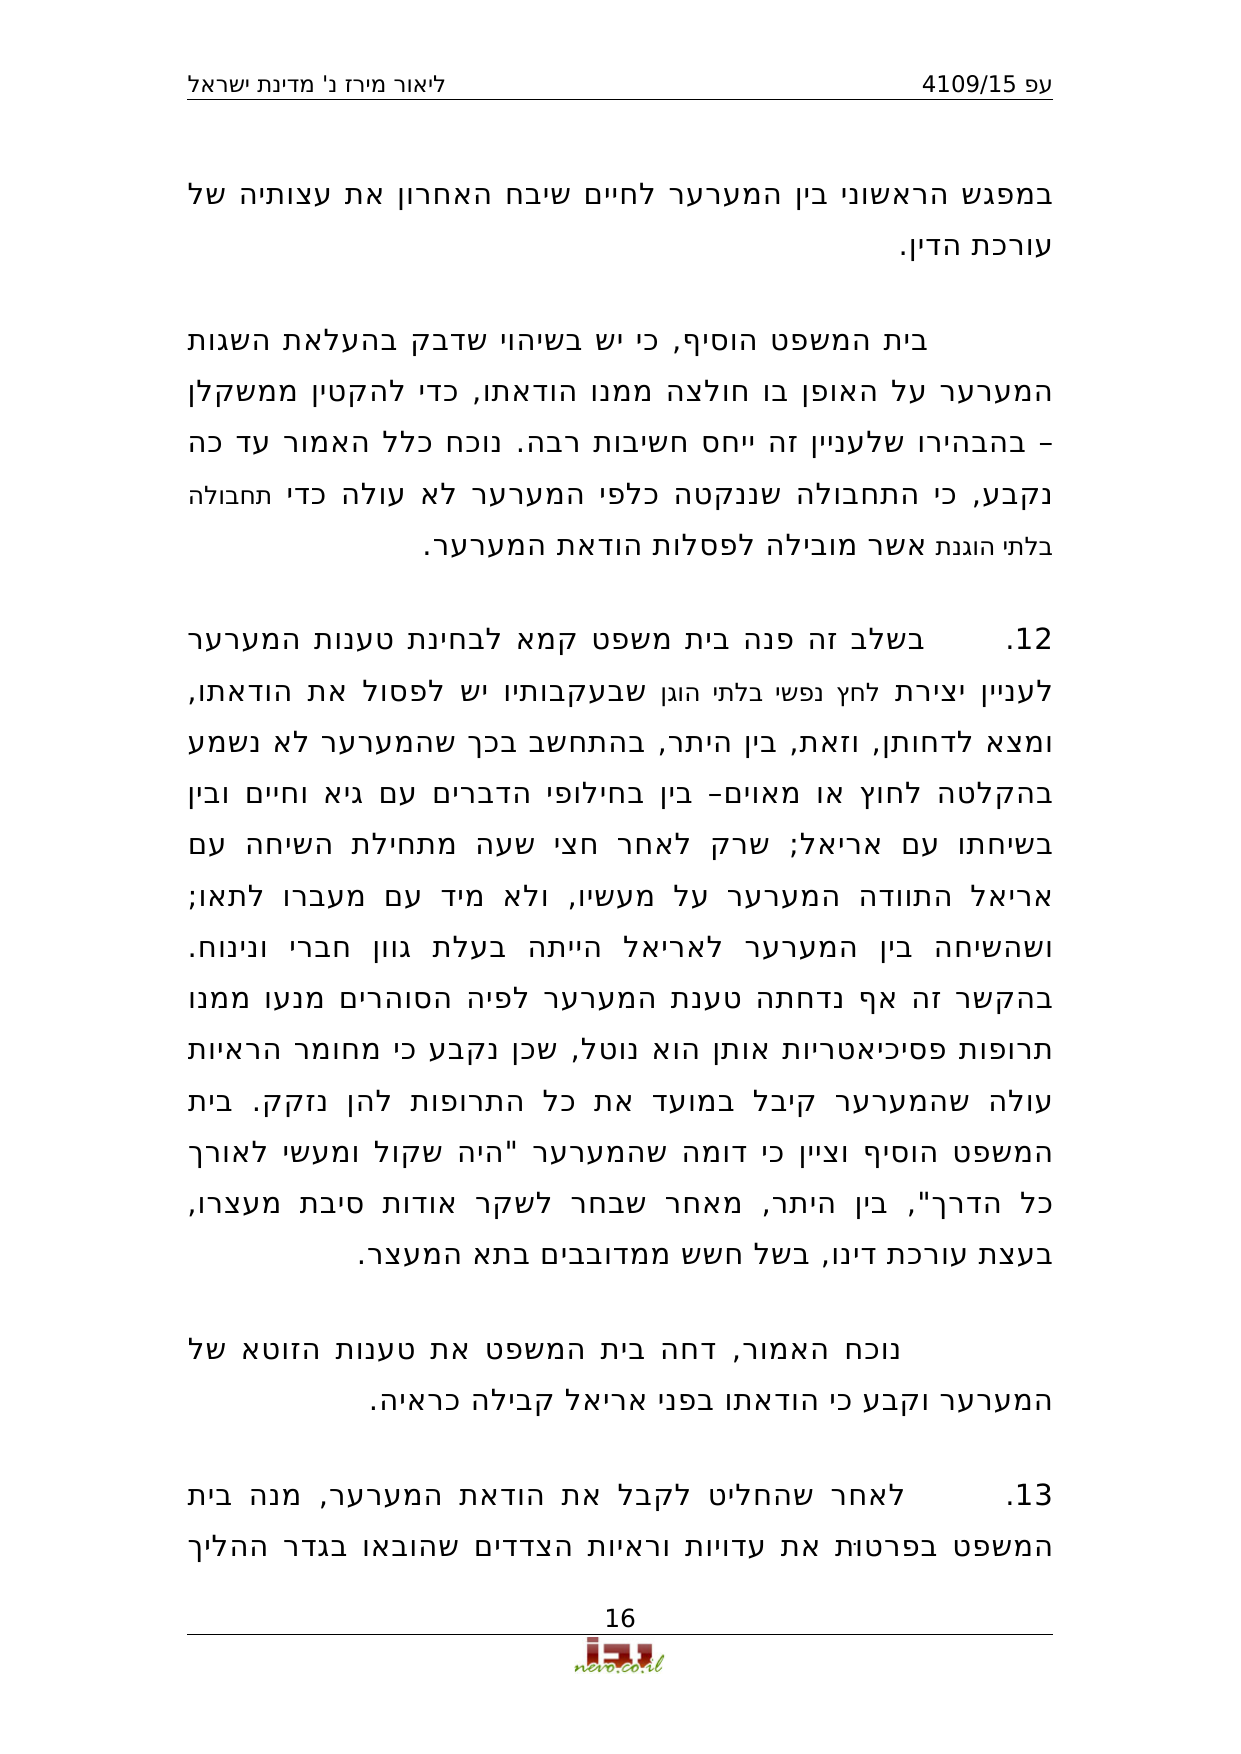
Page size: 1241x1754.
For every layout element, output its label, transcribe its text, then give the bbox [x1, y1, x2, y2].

text 12. בשלב זה פנה בית משפט קמא לבחינת טענות המערער לעניין יצירת לחץ נפשי בלתי הוגן שבעקבותיו יש לפסול את הודאתו, ומצא לדחותן, וזאת, בין היתר, בהתחשב בכך שהמערער לא נשמע בהקלטה לחוץ או מאוים– בין בחילופי הדברים עם גיא וחיים ובין בשיחתו עם אריאל; שרק לאחר חצי שעה מתחילת השיחה עם אריאל התוודה המערער על מעשיו, ולא מיד עם מעברו לתאו; ושהשיחה בין המערער לאריאל הייתה בעלת גוון חברי ונינוח. בהקשר זה אף נדחתה טענת המערער לפיה הסוהרים מנעו ממנו תרופות פסיכיאטריות אותן הוא נוטל, שכן נקבע כי מחומר הראיות עולה שהמערער קיבל במועד את כל התרופות להן נזקק. בית המשפט הוסיף וציין כי דומה שהמערער "היה שקול ומעשי לאורך כל הדרך", בין היתר, מאחר שבחר לשקר אודות סיבת מעצרו, בעצת עורכת דינו, בשל חשש ממדובבים בתא המעצר. [187, 622, 1053, 1272]
text נוכח האמור, דחה בית המשפט את טענות הזוטא של המערער וקבע כי הודאתו בפני אריאל קבילה כראיה. [187, 1332, 1053, 1417]
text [187, 177, 1053, 263]
text בית המשפט הוסיף, כי יש בשיהוי שדבק בהעלאת השגות המערער על האופן בו חולצה ממנו הודאתו, כדי להקטין ממשקלן – בהבהירו שלעניין זה ייחס חשיבות רבה. נוכח כלל האמור עד כה נקבע, כי התחבולה שננקטה כלפי המערער לא עולה כדי תחבולה בלתי הוגנת אשר מובילה לפסלות הודאת המערער. [187, 323, 1053, 562]
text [187, 1478, 1053, 1563]
picture [574, 1637, 666, 1674]
